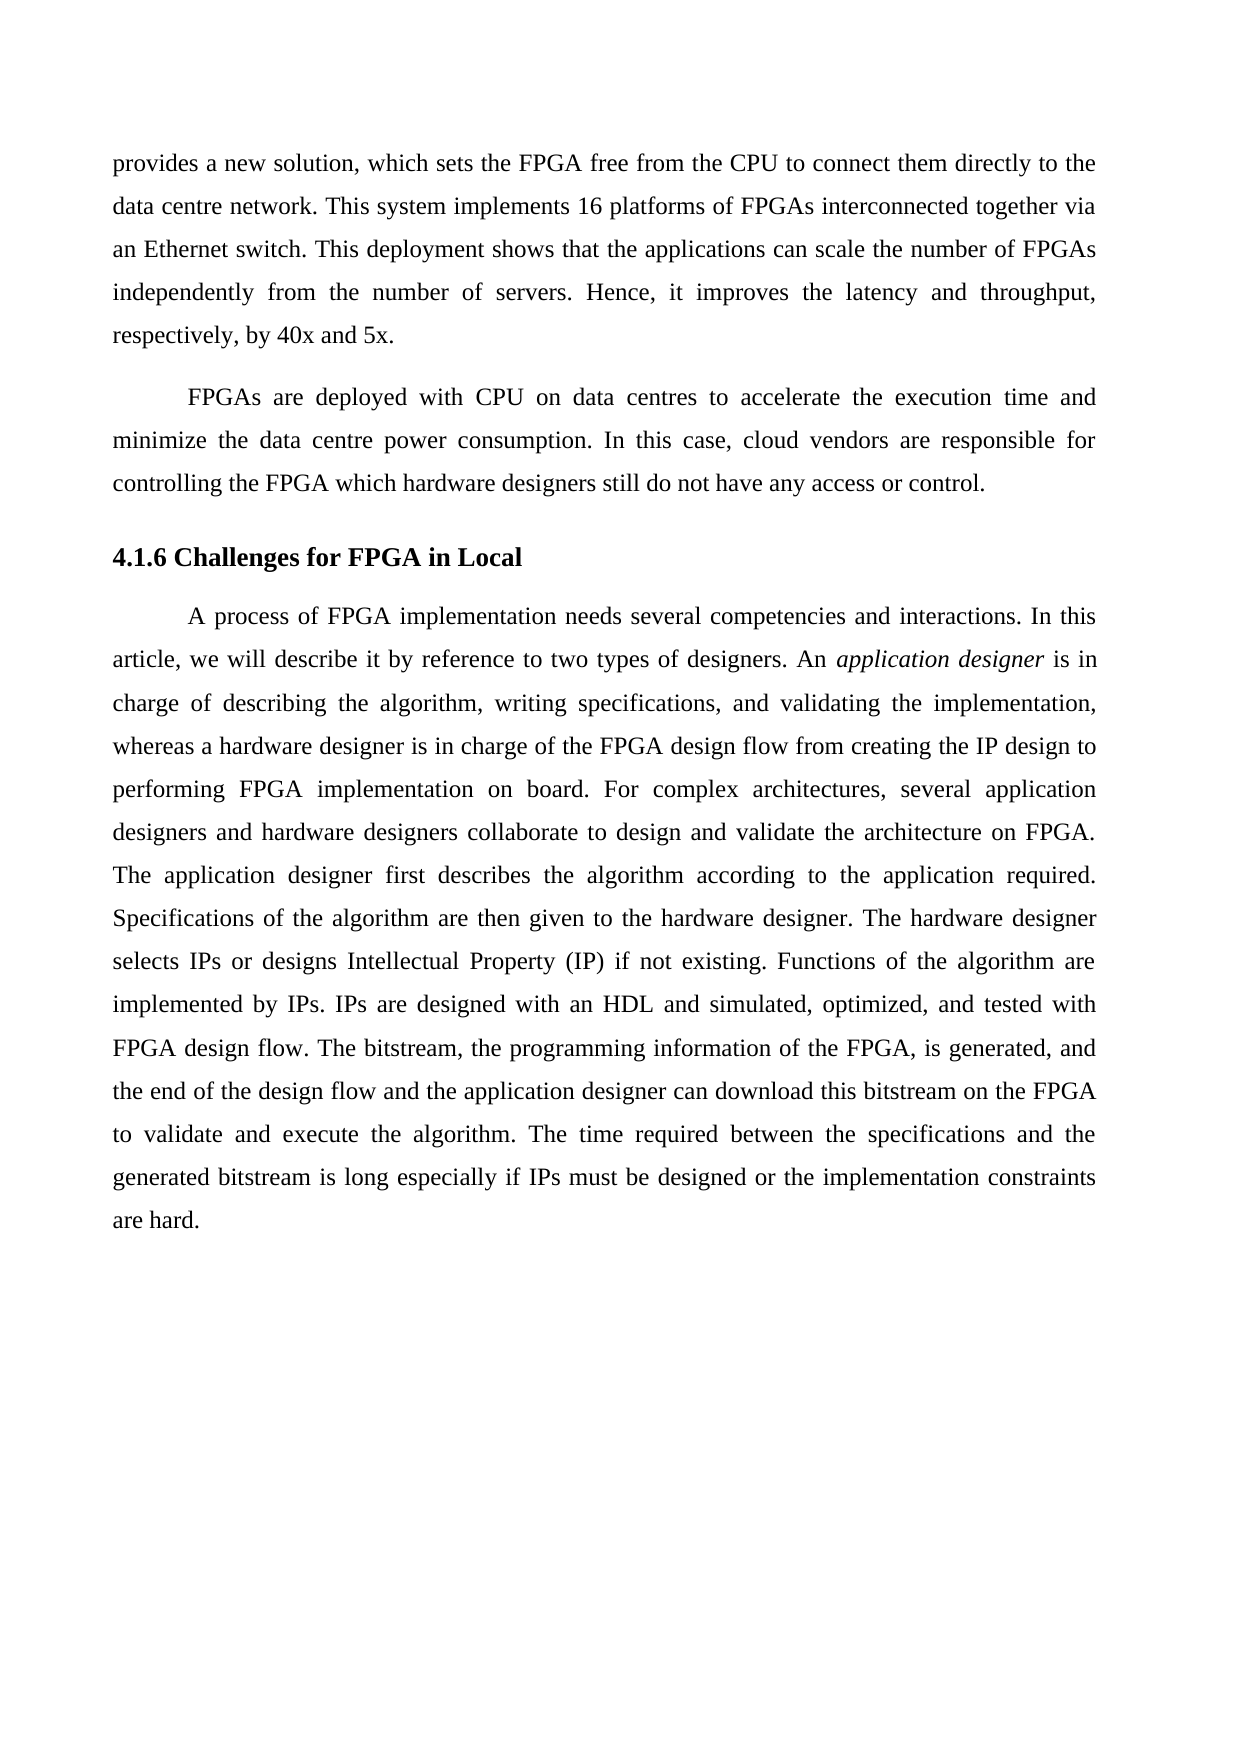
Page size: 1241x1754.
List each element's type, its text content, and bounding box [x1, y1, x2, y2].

text FPGAs are deployed with CPU on data centres to accelerate the execution time and minimize the data centre power consumption. In this case, cloud vendors are responsible for controlling the FPGA which hardware designers still do not have any access or control. [112, 382, 1097, 497]
text provides a new solution, which sets the FPGA free from the CPU to connect them directly to the data centre network. This system implements 16 platforms of FPGAs interconnected together via an Ethernet switch. This deployment shows that the applications can scale the number of FPGAs independently from the number of servers. Hence, it improves the latency and throughput, respectively, by 40x and 5x. [112, 148, 1097, 349]
subtitle Challenges for FPGA in Local [112, 541, 1159, 572]
text A process of FPGA implementation needs several competencies and interactions. In this article, we will describe it by reference to two types of designers. An application designer is in charge of describing the algorithm, writing specifications, and validating the implementation, whereas a hardware designer is in charge of the FPGA design flow from creating the IP design to performing FPGA implementation on board. For complex architectures, several application designers and hardware designers collaborate to design and validate the architecture on FPGA. The application designer first describes the algorithm according to the application required. Specifications of the algorithm are then given to the hardware designer. The hardware designer selects IPs or designs Intellectual Property (IP) if not existing. Functions of the algorithm are implemented by IPs. IPs are designed with an HDL and simulated, optimized, and tested with FPGA design flow. The bitstream, the programming information of the FPGA, is generated, and the end of the design flow and the application designer can download this bitstream on the FPGA to validate and execute the algorithm. The time required between the specifications and the generated bitstream is long especially if IPs must be designed or the implementation constraints are hard. [112, 601, 1097, 1234]
